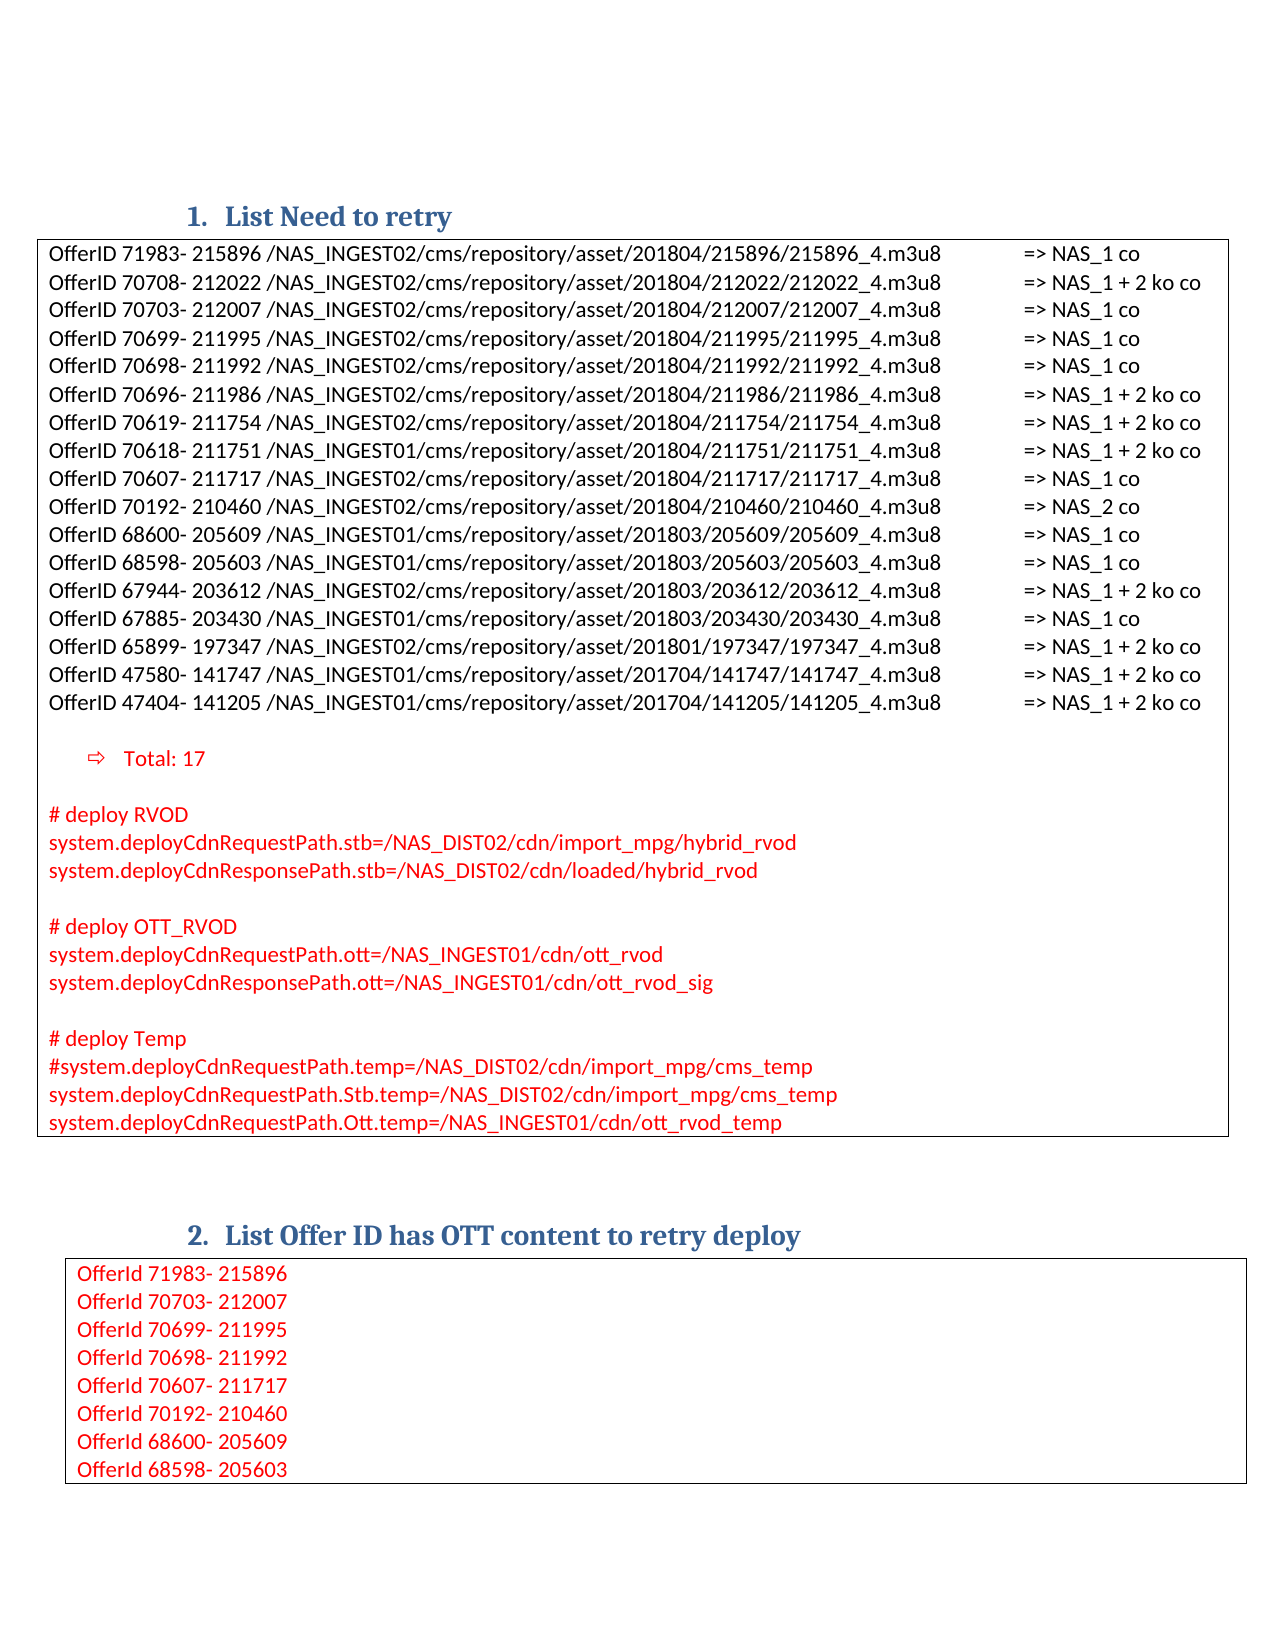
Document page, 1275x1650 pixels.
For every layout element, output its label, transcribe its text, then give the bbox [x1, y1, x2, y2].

table_header OfferID 71983- 215896 /NAS_INGEST02/cms/repository/asset/201804/215896/215896_4.m3u8 => NAS_1 co OfferID 70708- 212022 /NAS_INGEST02/cms/repository/asset/201804/212022/212022_4.m3u8 => NAS_1 + 2 ko co OfferID 70703- 212007 /NAS_INGEST02/cms/repository/asset/201804/212007/212007_4.m3u8 => NAS_1 co OfferID 70699- 211995 /NAS_INGEST02/cms/repository/asset/201804/211995/211995_4.m3u8 => NAS_1 co OfferID 70698- 211992 /NAS_INGEST02/cms/repository/asset/201804/211992/211992_4.m3u8 => NAS_1 co OfferID 70696- 211986 /NAS_INGEST02/cms/repository/asset/201804/211986/211986_4.m3u8 => NAS_1 + 2 ko co OfferID 70619- 211754 /NAS_INGEST02/cms/repository/asset/201804/211754/211754_4.m3u8 => NAS_1 + 2 ko co OfferID 70618- 211751 /NAS_INGEST01/cms/repository/asset/201804/211751/211751_4.m3u8 => NAS_1 + 2 ko co OfferID 70607- 211717 /NAS_INGEST02/cms/repository/asset/201804/211717/211717_4.m3u8 => NAS_1 co OfferID 70192- 210460 /NAS_INGEST02/cms/repository/asset/201804/210460/210460_4.m3u8 => NAS_2 co OfferID 68600- 205609 /NAS_INGEST01/cms/repository/asset/201803/205609/205609_4.m3u8 => NAS_1 co OfferID 68598- 205603 /NAS_INGEST01/cms/repository/asset/201803/205603/205603_4.m3u8 => NAS_1 co OfferID 67944- 203612 /NAS_INGEST02/cms/repository/asset/201803/203612/203612_4.m3u8 => NAS_1 + 2 ko co OfferID 67885- 203430 /NAS_INGEST01/cms/repository/asset/201803/203430/203430_4.m3u8 => NAS_1 co OfferID 65899- 197347 /NAS_INGEST02/cms/repository/asset/201801/197347/197347_4.m3u8 => NAS_1 + 2 ko co OfferID 47580- 141747 /NAS_INGEST01/cms/repository/asset/201704/141747/141747_4.m3u8 => NAS_1 + 2 ko co OfferID 47404- 141205 /NAS_INGEST01/cms/repository/asset/201704/141205/141205_4.m3u8 => NAS_1 + 2 ko co Total: 17 # deploy RVOD system.deployCdnRequestPath.stb=/NAS_DIST02/cdn/import_mpg/hybrid_rvod system.deployCdnResponsePath.stb=/NAS_DIST02/cdn/loaded/hybrid_rvod # deploy OTT_RVOD system.deployCdnRequestPath.ott=/NAS_INGEST01/cdn/ott_rvod system.deployCdnResponsePath.ott=/NAS_INGEST01/cdn/ott_rvod_sig # deploy Temp #system.deployCdnRequestPath.temp=/NAS_DIST02/cdn/import_mpg/cms_temp system.deployCdnRequestPath.Stb.temp=/NAS_DIST02/cdn/import_mpg/cms_temp system.deployCdnRequestPath.Ott.temp=/NAS_INGEST01/cdn/ott_rvod_temp [38, 240, 1228, 1136]
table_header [66, 1259, 1246, 1483]
subtitle List Offer ID has OTT content to retry deploy [187, 1219, 1125, 1253]
subtitle List Need to retry [187, 200, 1125, 233]
